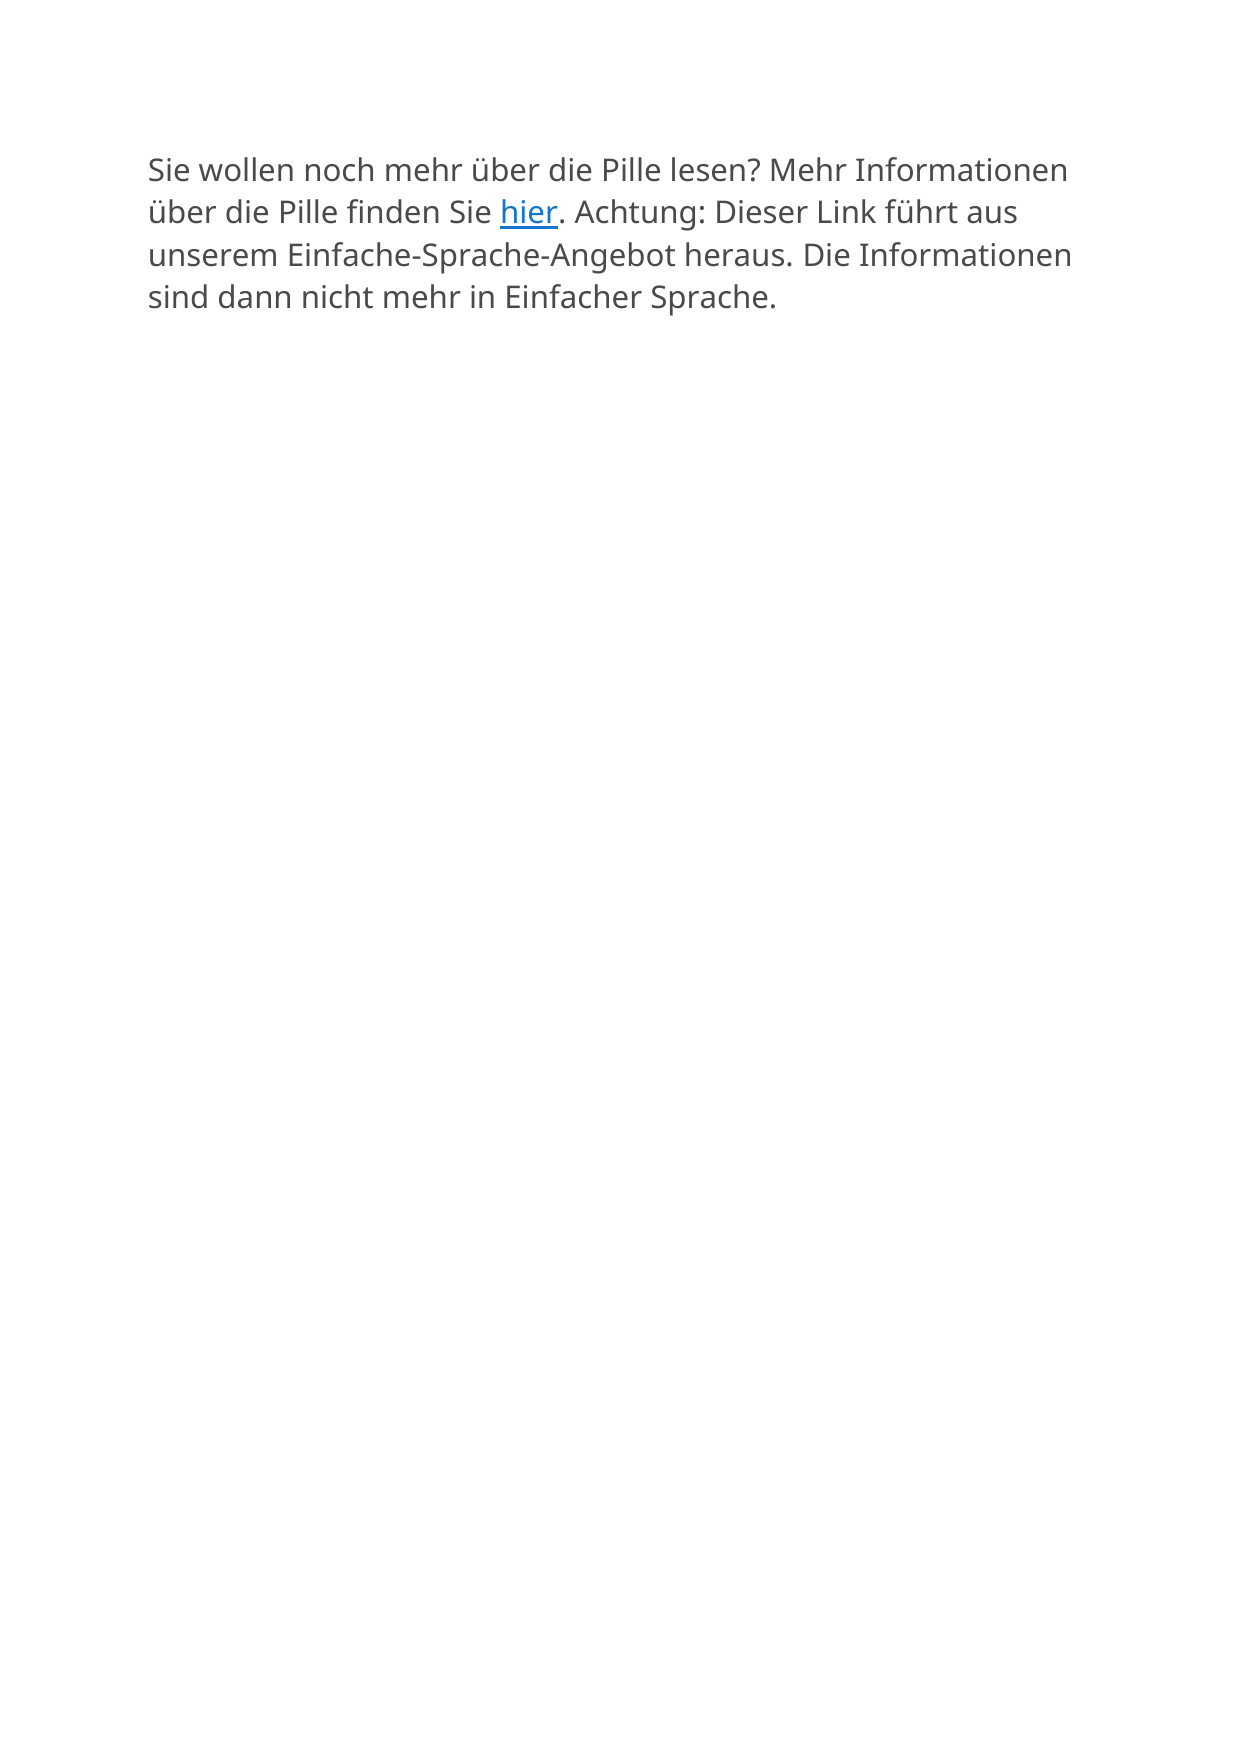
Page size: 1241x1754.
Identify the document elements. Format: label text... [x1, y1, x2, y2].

text Sie wollen noch mehr über die Pille lesen? Mehr Informationen über die Pille finden Sie hier. Achtung: Dieser Link führt aus unserem Einfache-Sprache-Angebot heraus. Die Informationen sind dann nicht mehr in Einfacher Sprache. [148, 148, 1093, 318]
